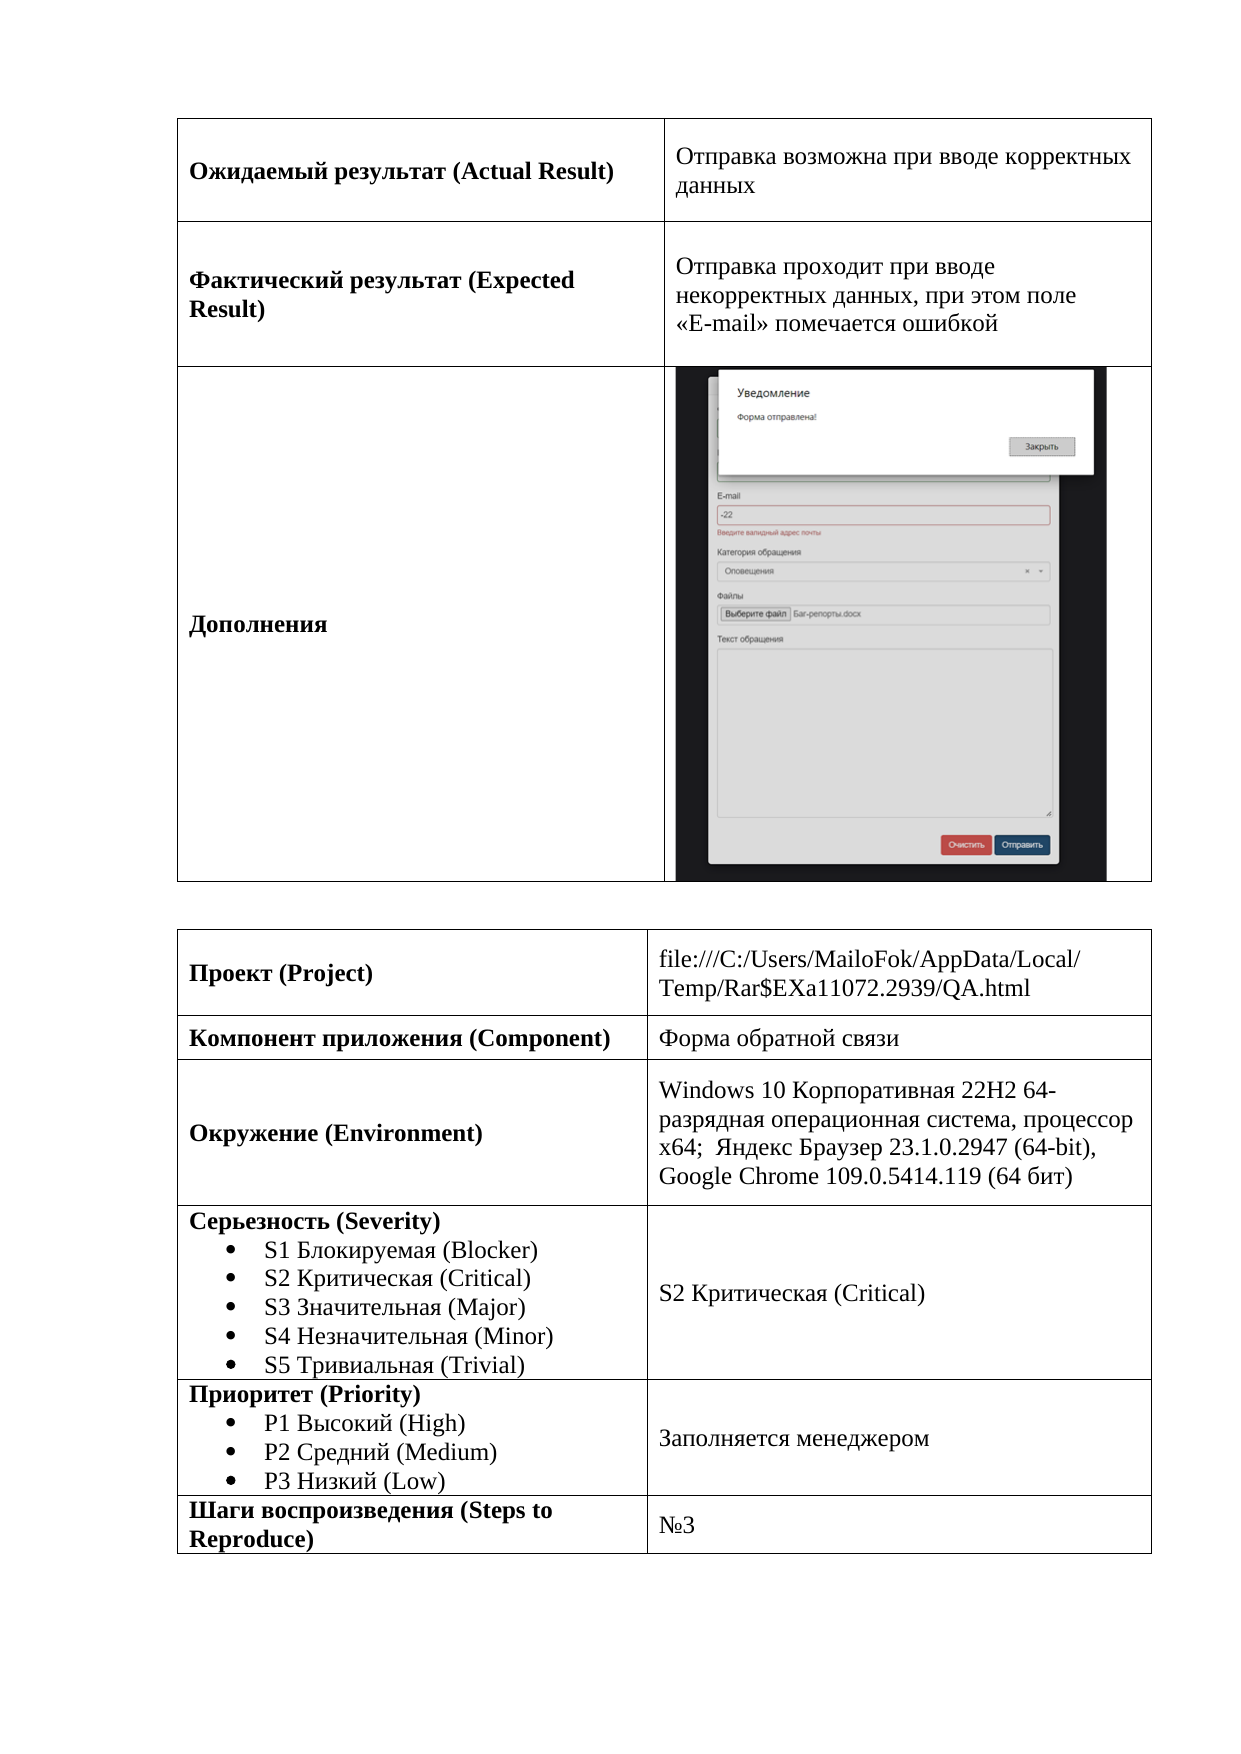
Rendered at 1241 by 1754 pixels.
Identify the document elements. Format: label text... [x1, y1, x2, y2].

table_cell Фактический результат (Expected Result) [178, 222, 664, 366]
table_cell [665, 367, 675, 881]
table_cell Шаги воспроизведения (Steps to Reproduce) [178, 1496, 647, 1553]
table_cell Ожидаемый результат (Actual Result) [178, 119, 664, 221]
table_cell Компонент приложения (Component) [178, 1016, 647, 1059]
table_cell Заполняется менеджером [648, 1380, 1151, 1494]
table_cell S2 Критическая (Critical) [648, 1206, 1151, 1378]
table_cell Приоритет (Priority) P1 Высокий (High) P2 Средний (Medium) P3 Низкий (Low) [178, 1380, 647, 1494]
table_cell Серьезность (Severity) S1 Блокируемая (Blocker) S2 Критическая (Critical) S3 Значительная (Major) S4 Незначительная (Minor) S5 Тривиальная (Trivial) [178, 1206, 647, 1378]
table_cell Окружение (Environment) [178, 1060, 647, 1205]
table_cell Форма обратной связи [648, 1016, 1151, 1059]
table_header Проект (Project) [178, 930, 647, 1015]
table_cell [1107, 367, 1151, 881]
table_cell Дополнения [178, 367, 664, 881]
table_cell Отправка проходит при вводе некорректных данных, при этом поле «E-mail» помечается ошибкой [665, 222, 1151, 366]
table_cell №3 [648, 1496, 1151, 1553]
table_cell Отправка возможна при вводе корректных данных [665, 119, 1151, 221]
table_header file:///C:/Users/MailoFok/AppData/Local/ Temp/Rar$EXa11072.2939/QA.html [648, 930, 1151, 1015]
table_cell Windows 10 Корпоративная 22H2 64-разрядная операционная система, процессор x64; Яндекс Браузер 23.1.0.2947 (64-bit), Google Chrome 109.0.5414.119 (64 бит) [648, 1060, 1151, 1205]
picture [675, 367, 1107, 881]
